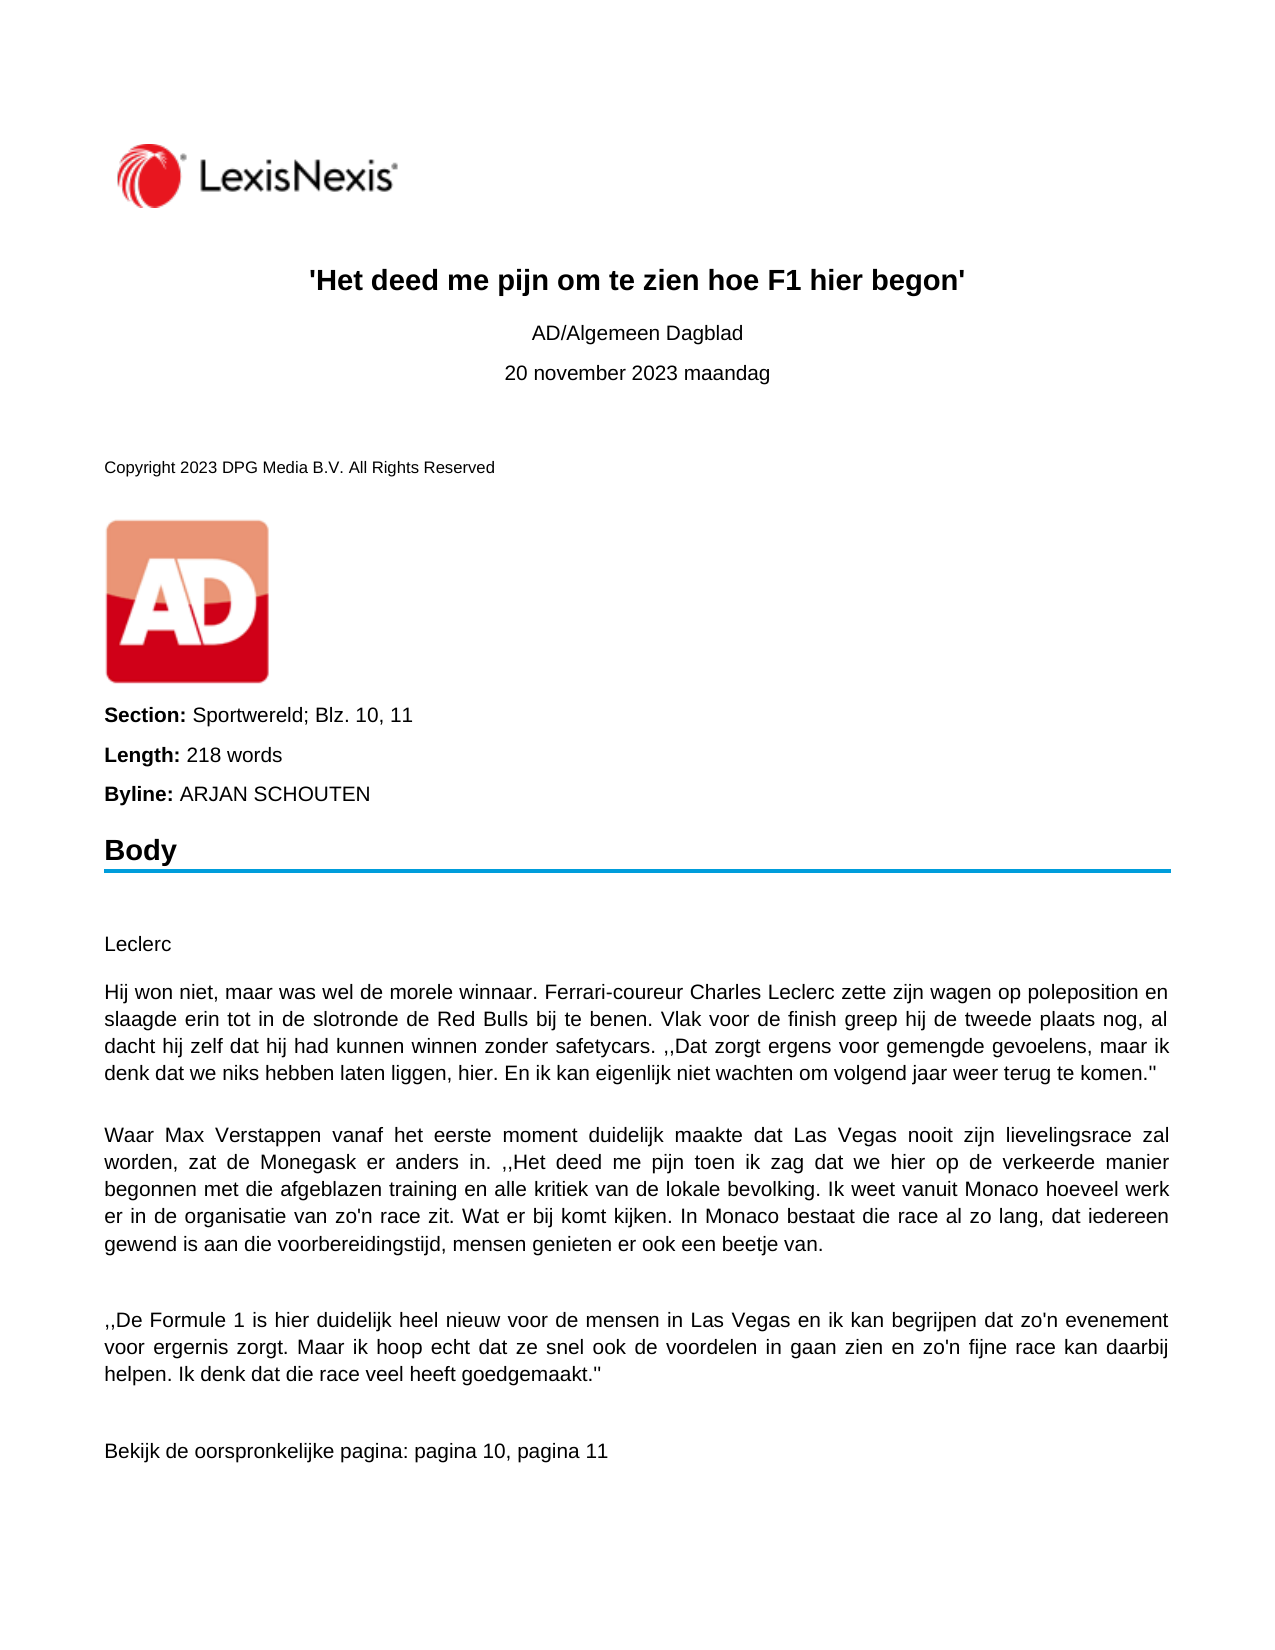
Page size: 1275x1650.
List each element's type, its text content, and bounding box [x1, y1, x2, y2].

picture [104, 144, 412, 208]
text Section: Sportwereld; Blz. 10, 11 [104, 700, 1171, 727]
text Leclerc [104, 929, 1171, 956]
text Body [104, 831, 1171, 866]
text Length: 218 words [104, 739, 1171, 766]
text Waar Max Verstappen vanaf het eerste moment duidelijk maakte dat Las Vegas nooit zijn lievelingsrace zal worden, zat de Monegask er anders in. ,,Het deed me pijn toen ik zag dat we hier op de verkeerde manier begonnen met die afgeblazen training en alle kritiek van de lokale bevolking. Ik weet vanuit Monaco hoeveel werk er in de organisatie van zo'n race zit. Wat er bij komt kijken. In Monaco bestaat die race al zo lang, dat iedereen gewend is aan die voorbereidingstijd, mensen genieten er ook een beetje van. [104, 1120, 1171, 1255]
subtitle 'Het deed me pijn om te zien hoe F1 hier begon' [104, 261, 1171, 297]
text Byline: ARJAN SCHOUTEN [104, 779, 1171, 806]
text Hij won niet, maar was wel de morele winnaar. Ferrari-coureur Charles Leclerc zette zijn wagen op poleposition en slaagde erin tot in de slotronde de Red Bulls bij te benen. Vlak voor de finish greep hij de tweede plaats nog, al dacht hij zelf dat hij had kunnen winnen zonder safetycars. ,,Dat zorgt ergens voor gemengde gevoelens, maar ik denk dat we niks hebben laten liggen, hier. En ik kan eigenlijk niet wachten om volgend jaar weer terug te komen.'' [104, 977, 1171, 1085]
text Copyright 2023 DPG Media B.V. All Rights Reserved [104, 426, 1171, 477]
text ,,De Formule 1 is hier duidelijk heel nieuw voor de mensen in Las Vegas en ik kan begrijpen dat zo'n evenement voor ergernis zorgt. Maar ik hoop echt dat ze snel ook de voordelen in gaan zien en zo'n fijne race kan daarbij helpen. Ik denk dat die race veel heeft goedgemaakt.'' [104, 1305, 1171, 1386]
text AD/Algemeen Dagblad [104, 318, 1171, 345]
text 20 november 2023 maandag [104, 357, 1171, 384]
text Bekijk de oorspronkelijke pagina: pagina 10, pagina 11 [104, 1436, 1171, 1463]
